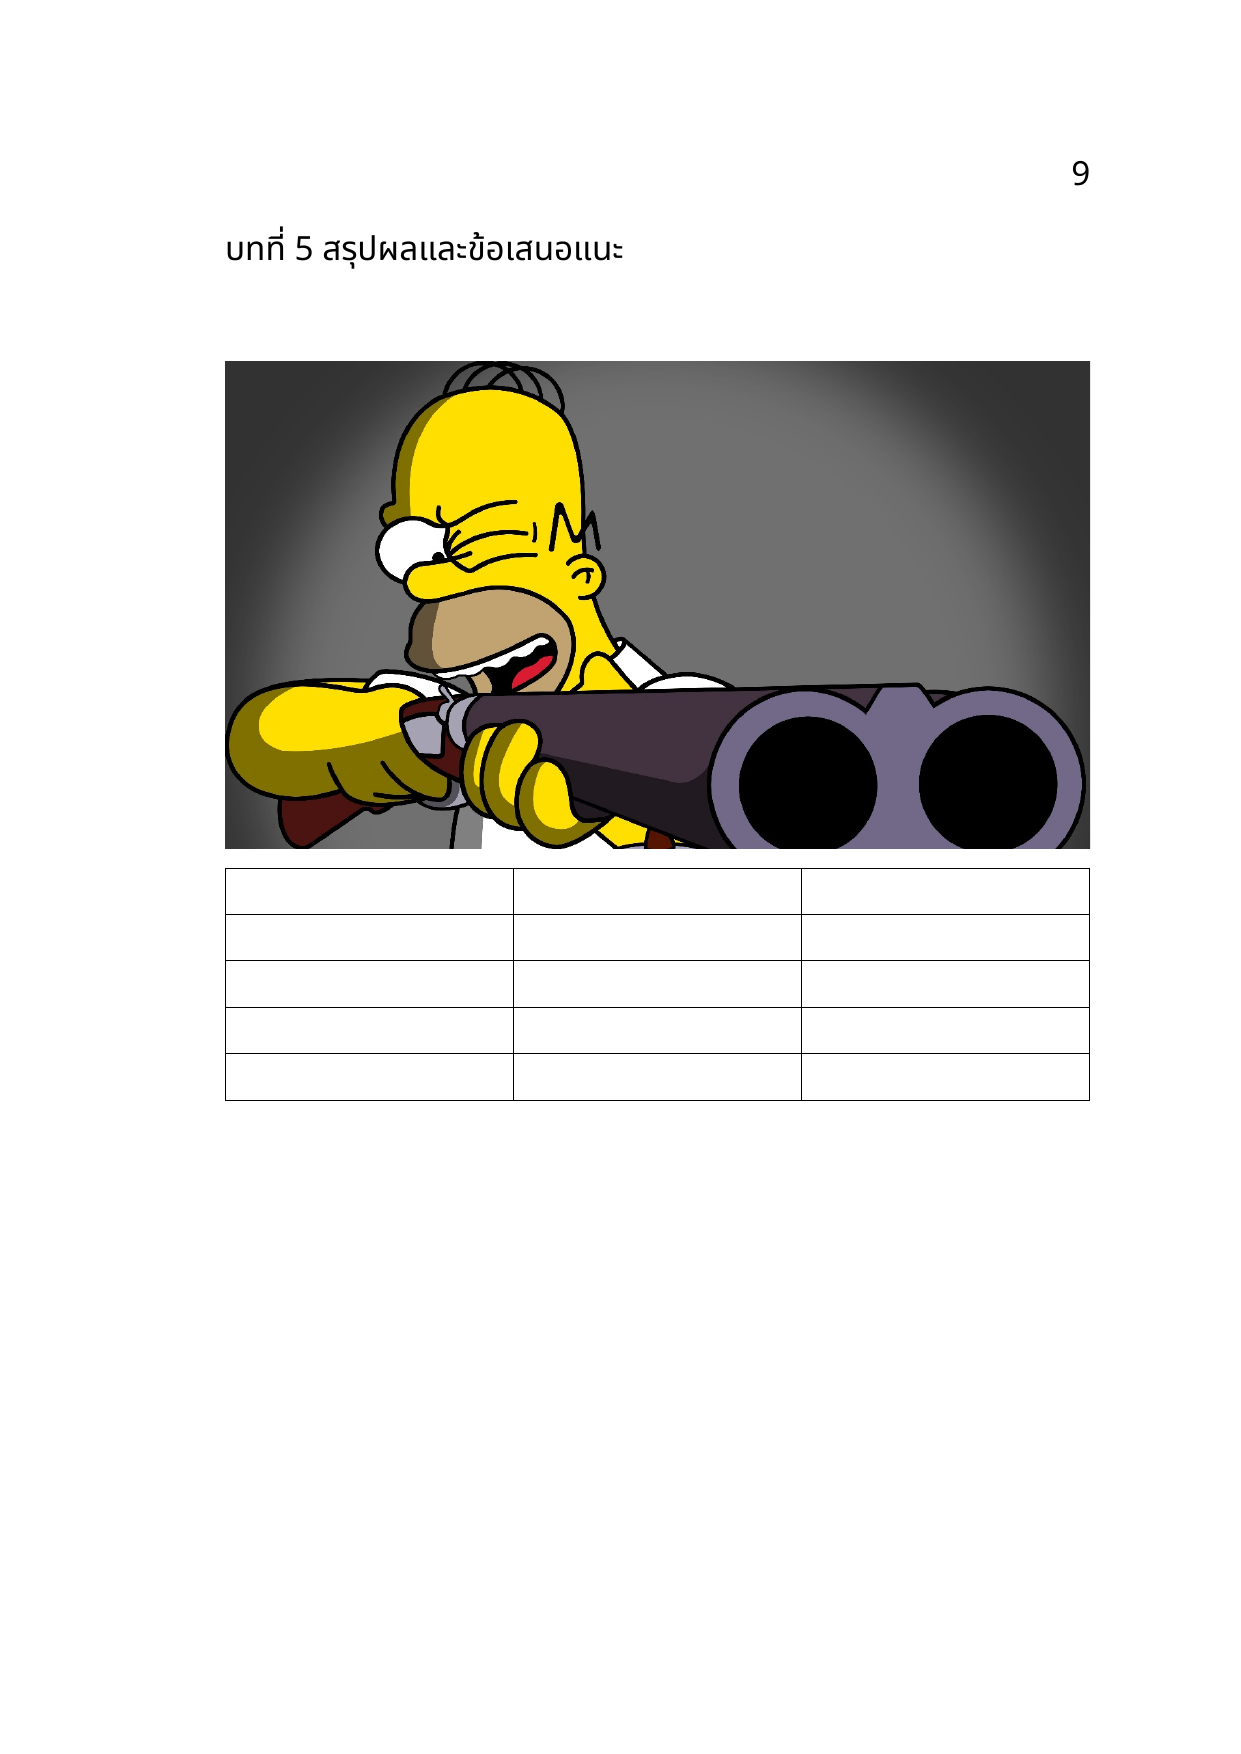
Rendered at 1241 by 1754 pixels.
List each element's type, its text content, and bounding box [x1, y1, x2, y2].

table_header [514, 869, 801, 914]
table_cell [514, 1054, 801, 1100]
table_cell [226, 915, 513, 960]
table_cell [226, 1054, 513, 1100]
table_header [802, 869, 1089, 914]
table_cell [514, 1008, 801, 1053]
table_cell [226, 1008, 513, 1053]
picture [225, 361, 1091, 849]
table_cell [802, 915, 1089, 960]
text บทที่ 5 สรุปผลและข้อเสนอแนะ [225, 225, 1090, 276]
table_header [226, 869, 513, 914]
table_cell [514, 961, 801, 1007]
table_cell [802, 961, 1089, 1007]
table_cell [226, 961, 513, 1007]
table_cell [514, 915, 801, 960]
table_cell [802, 1008, 1089, 1053]
table_cell [802, 1054, 1089, 1100]
